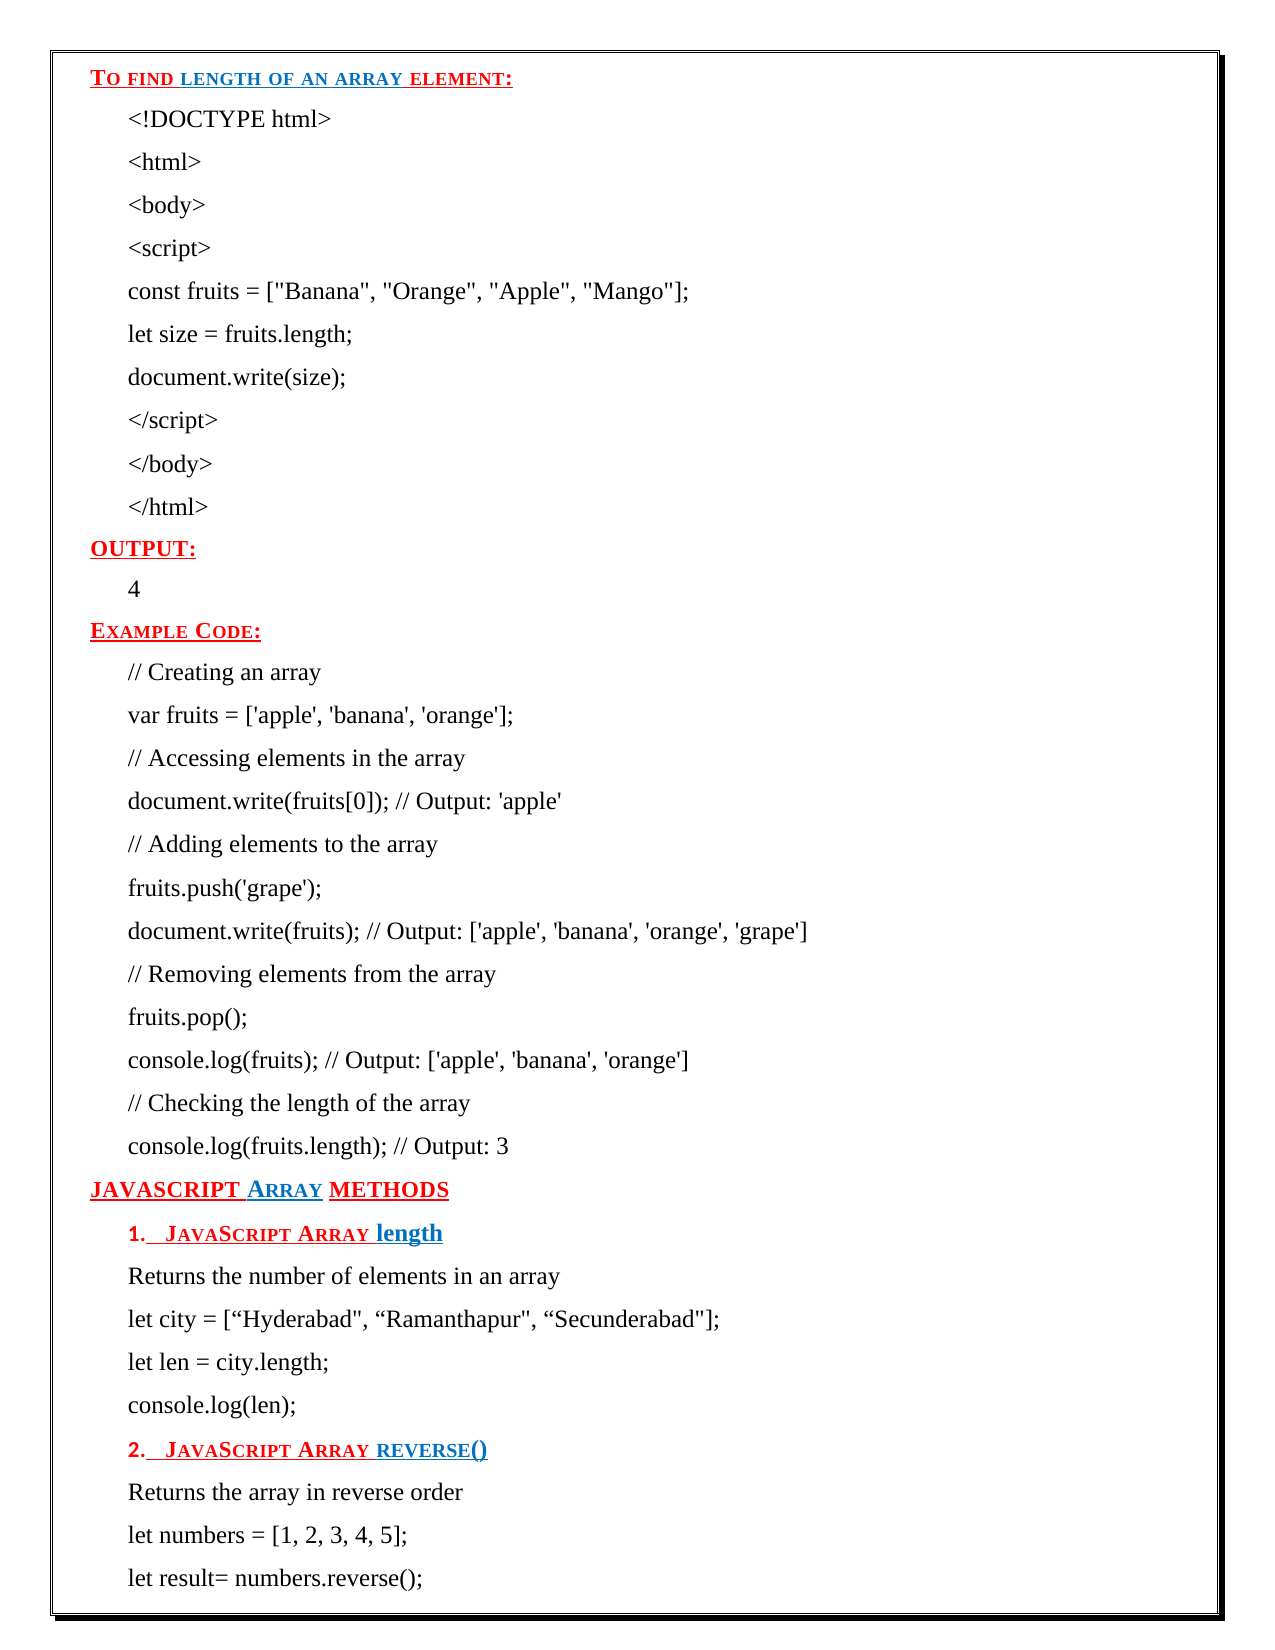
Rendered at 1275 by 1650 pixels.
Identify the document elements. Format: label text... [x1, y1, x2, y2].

text <script> [90, 233, 1180, 262]
text JAVASCRIPT Array METHODS [90, 1174, 1180, 1203]
text fruits.push('grape'); [128, 873, 1180, 901]
text Returns the number of elements in an array [128, 1261, 1180, 1290]
text </html> [90, 492, 1180, 521]
list JavaScript Array length [128, 1218, 1180, 1247]
text Returns the array in reverse order [128, 1477, 1180, 1506]
text <body> [90, 190, 1180, 219]
text console.log(fruits.length); // Output: 3 [128, 1131, 1180, 1160]
text // Creating an array [128, 657, 1180, 686]
text <!DOCTYPE html> [90, 104, 1180, 132]
text OUTPUT: [90, 535, 1180, 561]
text const fruits = ["Banana", "Orange", "Apple", "Mango"]; [90, 276, 1180, 305]
text console.log(len); [128, 1391, 1180, 1419]
text To find length of an array element: [90, 64, 1180, 91]
text // Removing elements from the array [128, 959, 1180, 988]
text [128, 1304, 1180, 1333]
text let len = city.length; [128, 1347, 1180, 1376]
text <html> [90, 147, 1180, 176]
text document.write(size); [90, 362, 1180, 391]
text 4 [90, 574, 1180, 603]
text Example Code: [90, 617, 1180, 644]
text let result= numbers.reverse(); [128, 1563, 1180, 1592]
text let numbers = [1, 2, 3, 4, 5]; [128, 1520, 1180, 1549]
text document.write(fruits[0]); // Output: 'apple' [128, 786, 1180, 815]
text let size = fruits.length; [90, 319, 1180, 348]
list JavaScript Array reverse() [128, 1434, 1180, 1463]
text </script> [90, 406, 1180, 434]
text // Accessing elements in the array [128, 743, 1180, 772]
text fruits.pop(); [128, 1002, 1180, 1031]
text document.write(fruits); // Output: ['apple', 'banana', 'orange', 'grape'] [128, 916, 1180, 944]
text var fruits = ['apple', 'banana', 'orange']; [128, 700, 1180, 729]
text // Checking the length of the array [128, 1088, 1180, 1117]
text console.log(fruits); // Output: ['apple', 'banana', 'orange'] [128, 1045, 1180, 1074]
text // Adding elements to the array [128, 829, 1180, 858]
text </body> [90, 449, 1180, 477]
